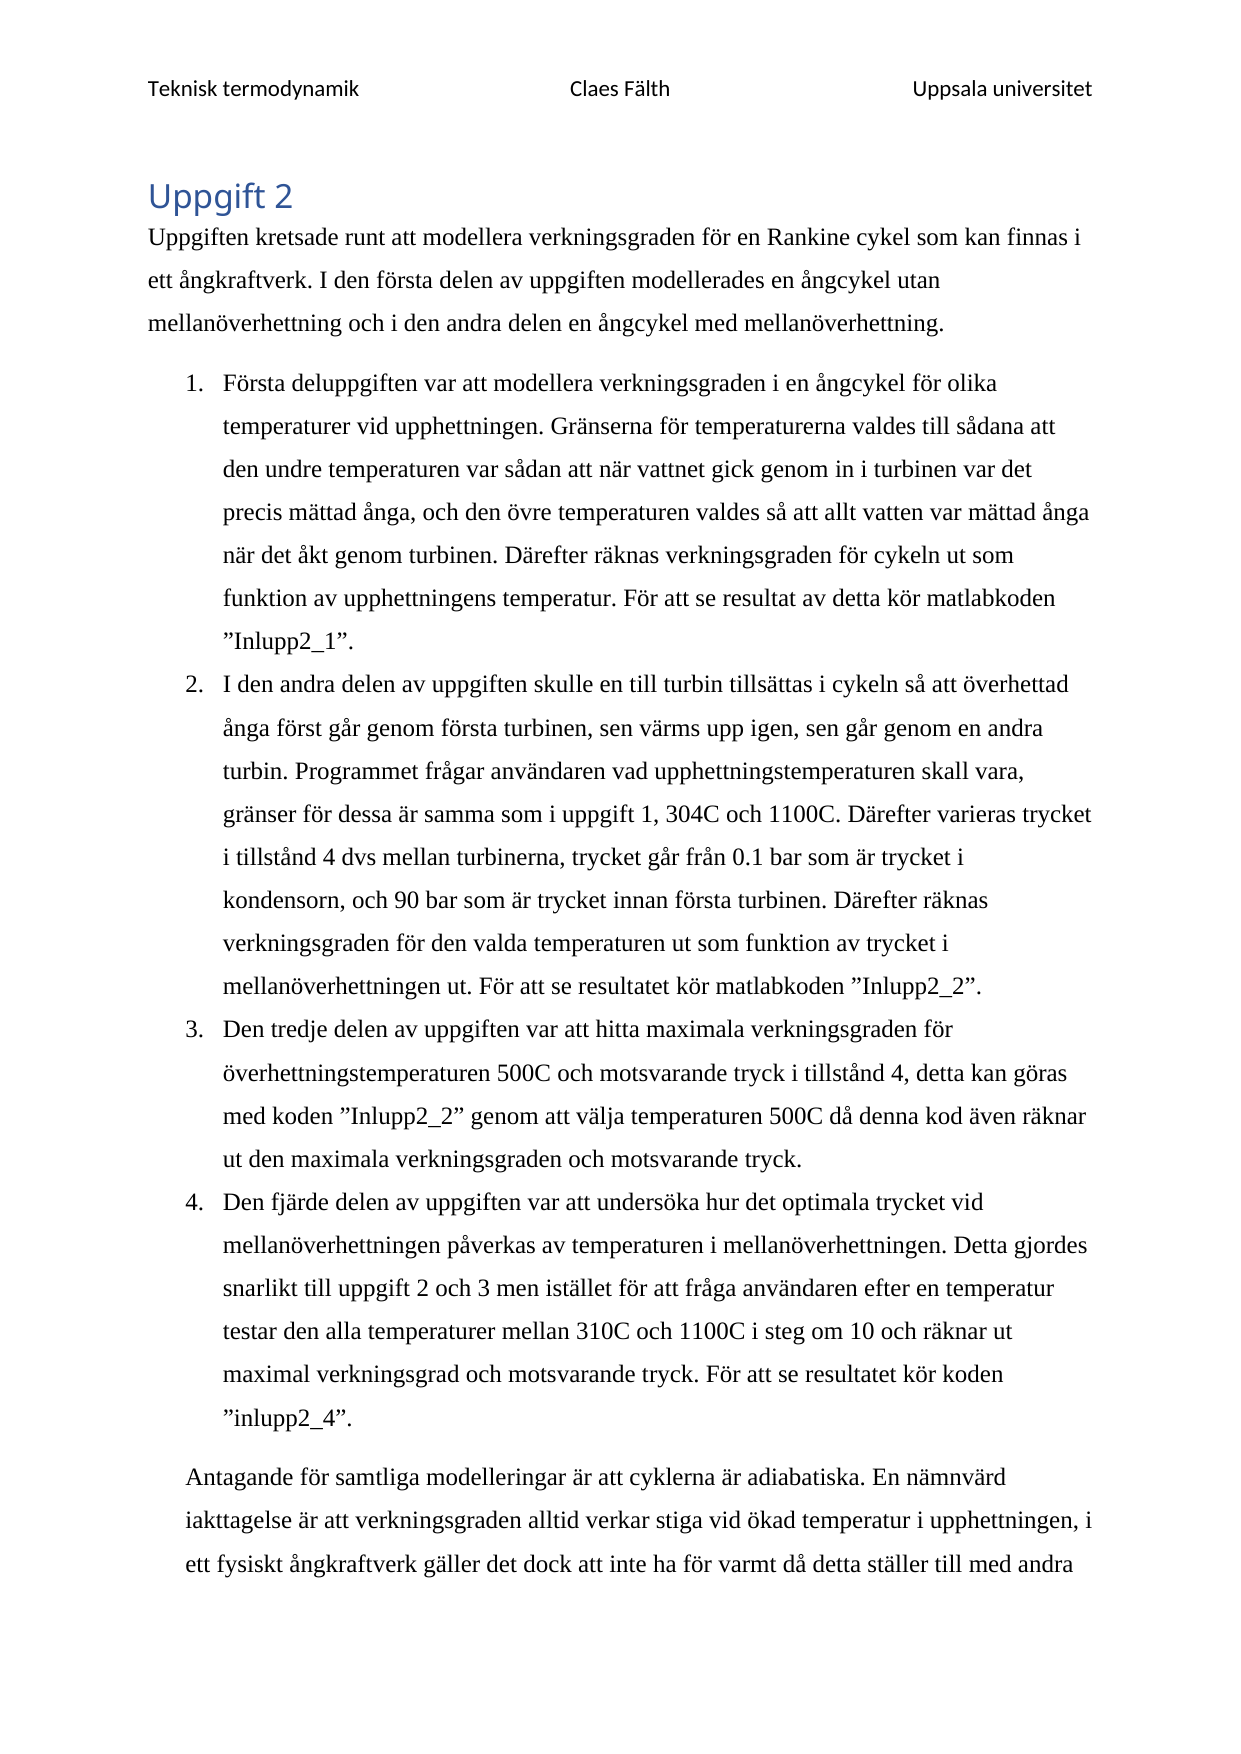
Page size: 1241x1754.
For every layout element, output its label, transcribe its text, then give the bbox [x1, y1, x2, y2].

list Den fjärde delen av uppgiften var att undersöka hur det optimala trycket vid mellanöverhettningen påverkas av temperaturen i mellanöverhettningen. Detta gjordes snarlikt till uppgift 2 och 3 men istället för att fråga användaren efter en temperatur testar den alla temperaturer mellan 310C och 1100C i steg om 10 och räknar ut maximal verkningsgrad och motsvarande tryck. För att se resultatet kör koden ”inlupp2_4”. [185, 1187, 1093, 1431]
list I den andra delen av uppgiften skulle en till turbin tillsättas i cykeln så att överhettad ånga först går genom första turbinen, sen värms upp igen, sen går genom en andra turbin. Programmet frågar användaren vad upphettningstemperaturen skall vara, gränser för dessa är samma som i uppgift 1, 304C och 1100C. Därefter varieras trycket i tillstånd 4 dvs mellan turbinerna, trycket går från 0.1 bar som är trycket i kondensorn, och 90 bar som är trycket innan första turbinen. Därefter räknas verkningsgraden för den valda temperaturen ut som funktion av trycket i mellanöverhettningen ut. För att se resultatet kör matlabkoden ”Inlupp2_2”. [185, 669, 1093, 1000]
list Den tredje delen av uppgiften var att hitta maximala verkningsgraden för överhettningstemperaturen 500C och motsvarande tryck i tillstånd 4, detta kan göras med koden ”Inlupp2_2” genom att välja temperaturen 500C då denna kod även räknar ut den maximala verkningsgraden och motsvarande tryck. [185, 1014, 1093, 1173]
list Första deluppgiften var att modellera verkningsgraden i en ångcykel för olika temperaturer vid upphettningen. Gränserna för temperaturerna valdes till sådana att den undre temperaturen var sådan att när vattnet gick genom in i turbinen var det precis mättad ånga, och den övre temperaturen valdes så att allt vatten var mättad ånga när det åkt genom turbinen. Därefter räknas verkningsgraden för cykeln ut som funktion av upphettningens temperatur. För att se resultat av detta kör matlabkoden ”Inlupp2_1”. [185, 368, 1093, 655]
subtitle Uppgift 2 [148, 173, 1093, 218]
text Uppgiften kretsade runt att modellera verkningsgraden för en Rankine cykel som kan finnas i ett ångkraftverk. I den första delen av uppgiften modellerades en ångcykel utan mellanöverhettning och i den andra delen en ångcykel med mellanöverhettning. [148, 222, 1093, 337]
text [185, 1462, 1093, 1577]
